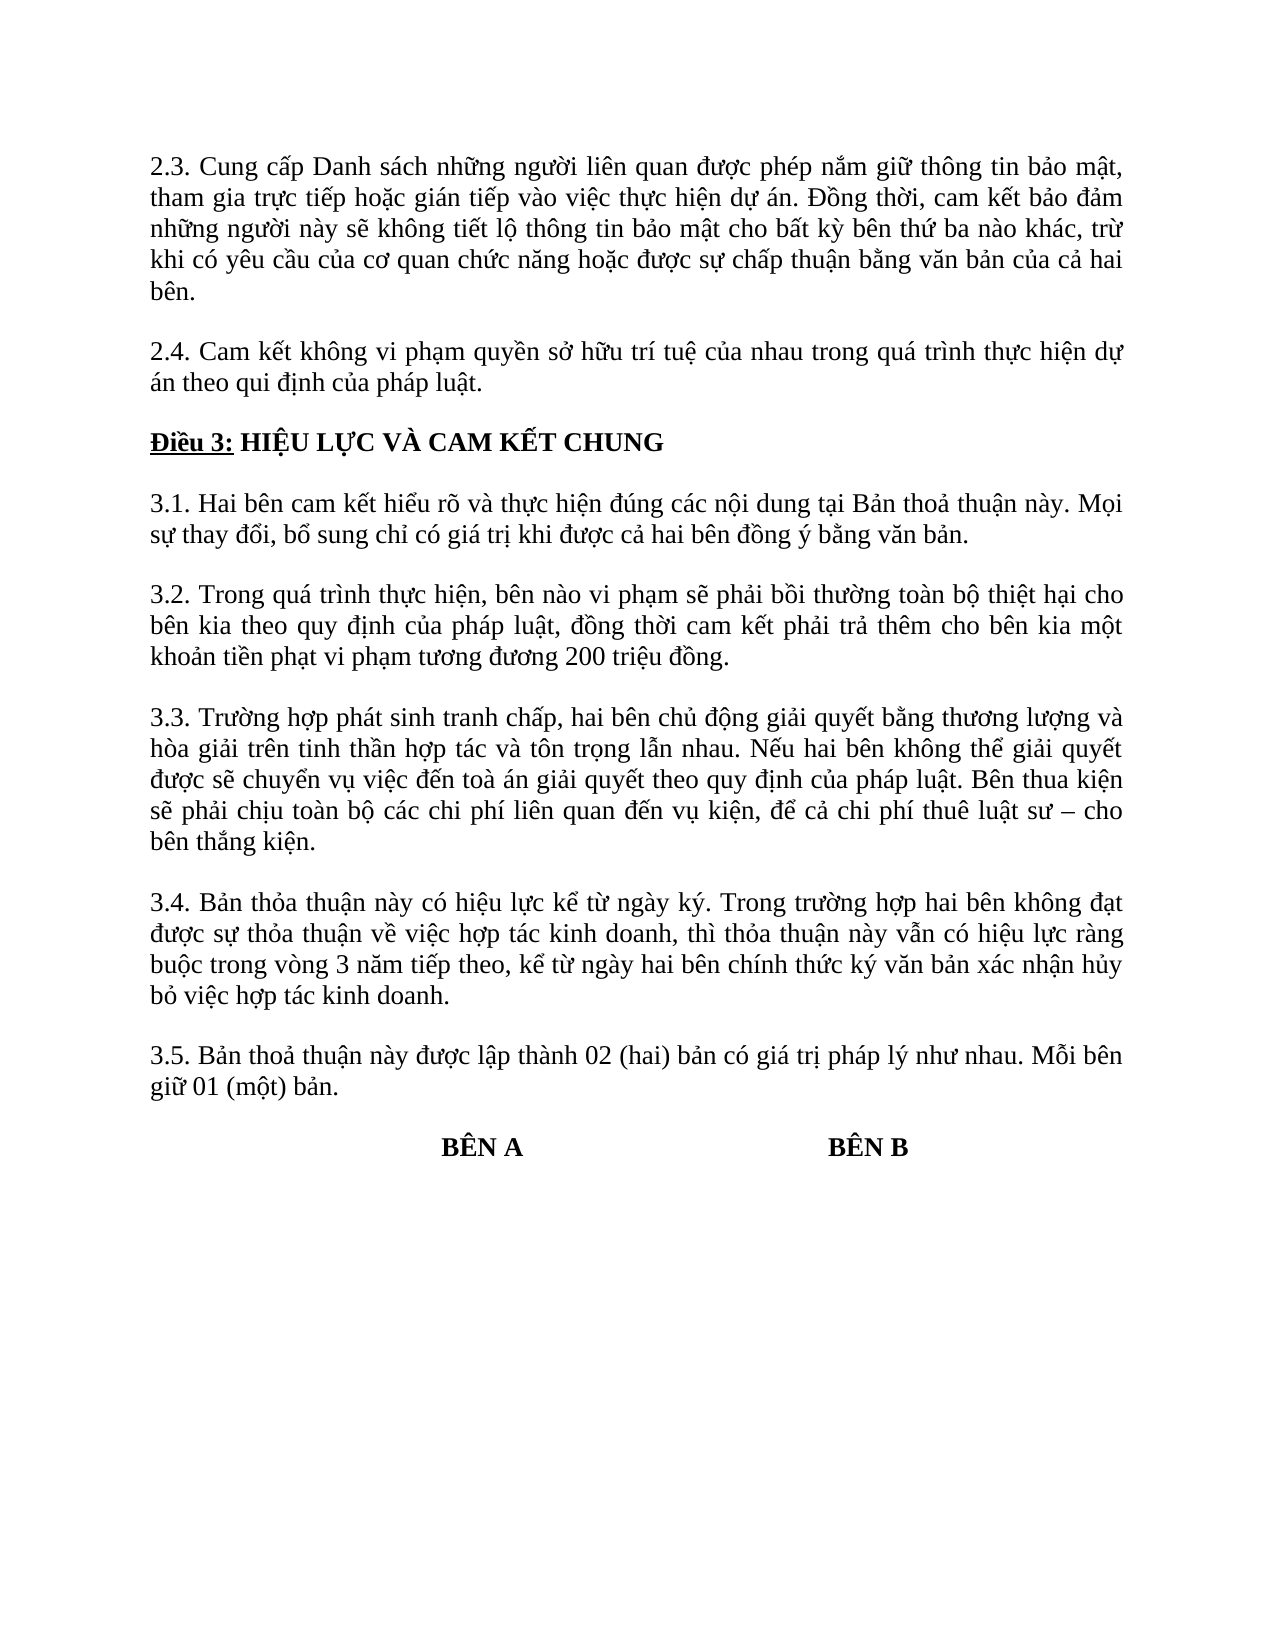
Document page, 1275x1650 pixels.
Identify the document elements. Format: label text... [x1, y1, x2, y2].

text 2.3. Cung cấp Danh sách những người liên quan được phép nắm giữ thông tin bảo mật, tham gia trực tiếp hoặc gián tiếp vào việc thực hiện dự án. Đồng thời, cam kết bảo đảm những người này sẽ không tiết lộ thông tin bảo mật cho bất kỳ bên thứ ba nào khác, trừ khi có yêu cầu của cơ quan chức năng hoặc được sự chấp thuận bằng văn bản của cả hai bên. [150, 150, 1125, 306]
text 3.2. Trong quá trình thực hiện, bên nào vi phạm sẽ phải bồi thường toàn bộ thiệt hại cho bên kia theo quy định của pháp luật, đồng thời cam kết phải trả thêm cho bên kia một khoản tiền phạt vi phạm tương đương 200 triệu đồng. [150, 578, 1125, 672]
text Điều 3: HIỆU LỰC VÀ CAM KẾT CHUNG [150, 426, 1125, 457]
text 3.3. Trường hợp phát sinh tranh chấp, hai bên chủ động giải quyết bằng thương lượng và hòa giải trên tinh thần hợp tác và tôn trọng lẫn nhau. Nếu hai bên không thể giải quyết được sẽ chuyển vụ việc đến toà án giải quyết theo quy định của pháp luật. Bên thua kiện sẽ phải chịu toàn bộ các chi phí liên quan đến vụ kiện, để cả chi phí thuê luật sư – cho bên thắng kiện. [150, 701, 1125, 856]
text 2.4. Cam kết không vi phạm quyền sở hữu trí tuệ của nhau trong quá trình thực hiện dự án theo qui định của pháp luật. [150, 335, 1125, 397]
text 3.5. Bản thoả thuận này được lập thành 02 (hai) bản có giá trị pháp lý như nhau. Mỗi bên giữ 01 (một) bản. [150, 1039, 1125, 1102]
text BÊN A BÊN B [150, 1131, 1125, 1162]
text 3.1. Hai bên cam kết hiểu rõ và thực hiện đúng các nội dung tại Bản thoả thuận này. Mọi sự thay đổi, bổ sung chỉ có giá trị khi được cả hai bên đồng ý bằng văn bản. [150, 487, 1125, 549]
text 3.4. Bản thỏa thuận này có hiệu lực kể từ ngày ký. Trong trường hợp hai bên không đạt được sự thỏa thuận về việc hợp tác kinh doanh, thì thỏa thuận này vẫn có hiệu lực ràng buộc trong vòng 3 năm tiếp theo, kể từ ngày hai bên chính thức ký văn bản xác nhận hủy bỏ việc hợp tác kinh doanh. [150, 886, 1125, 1010]
